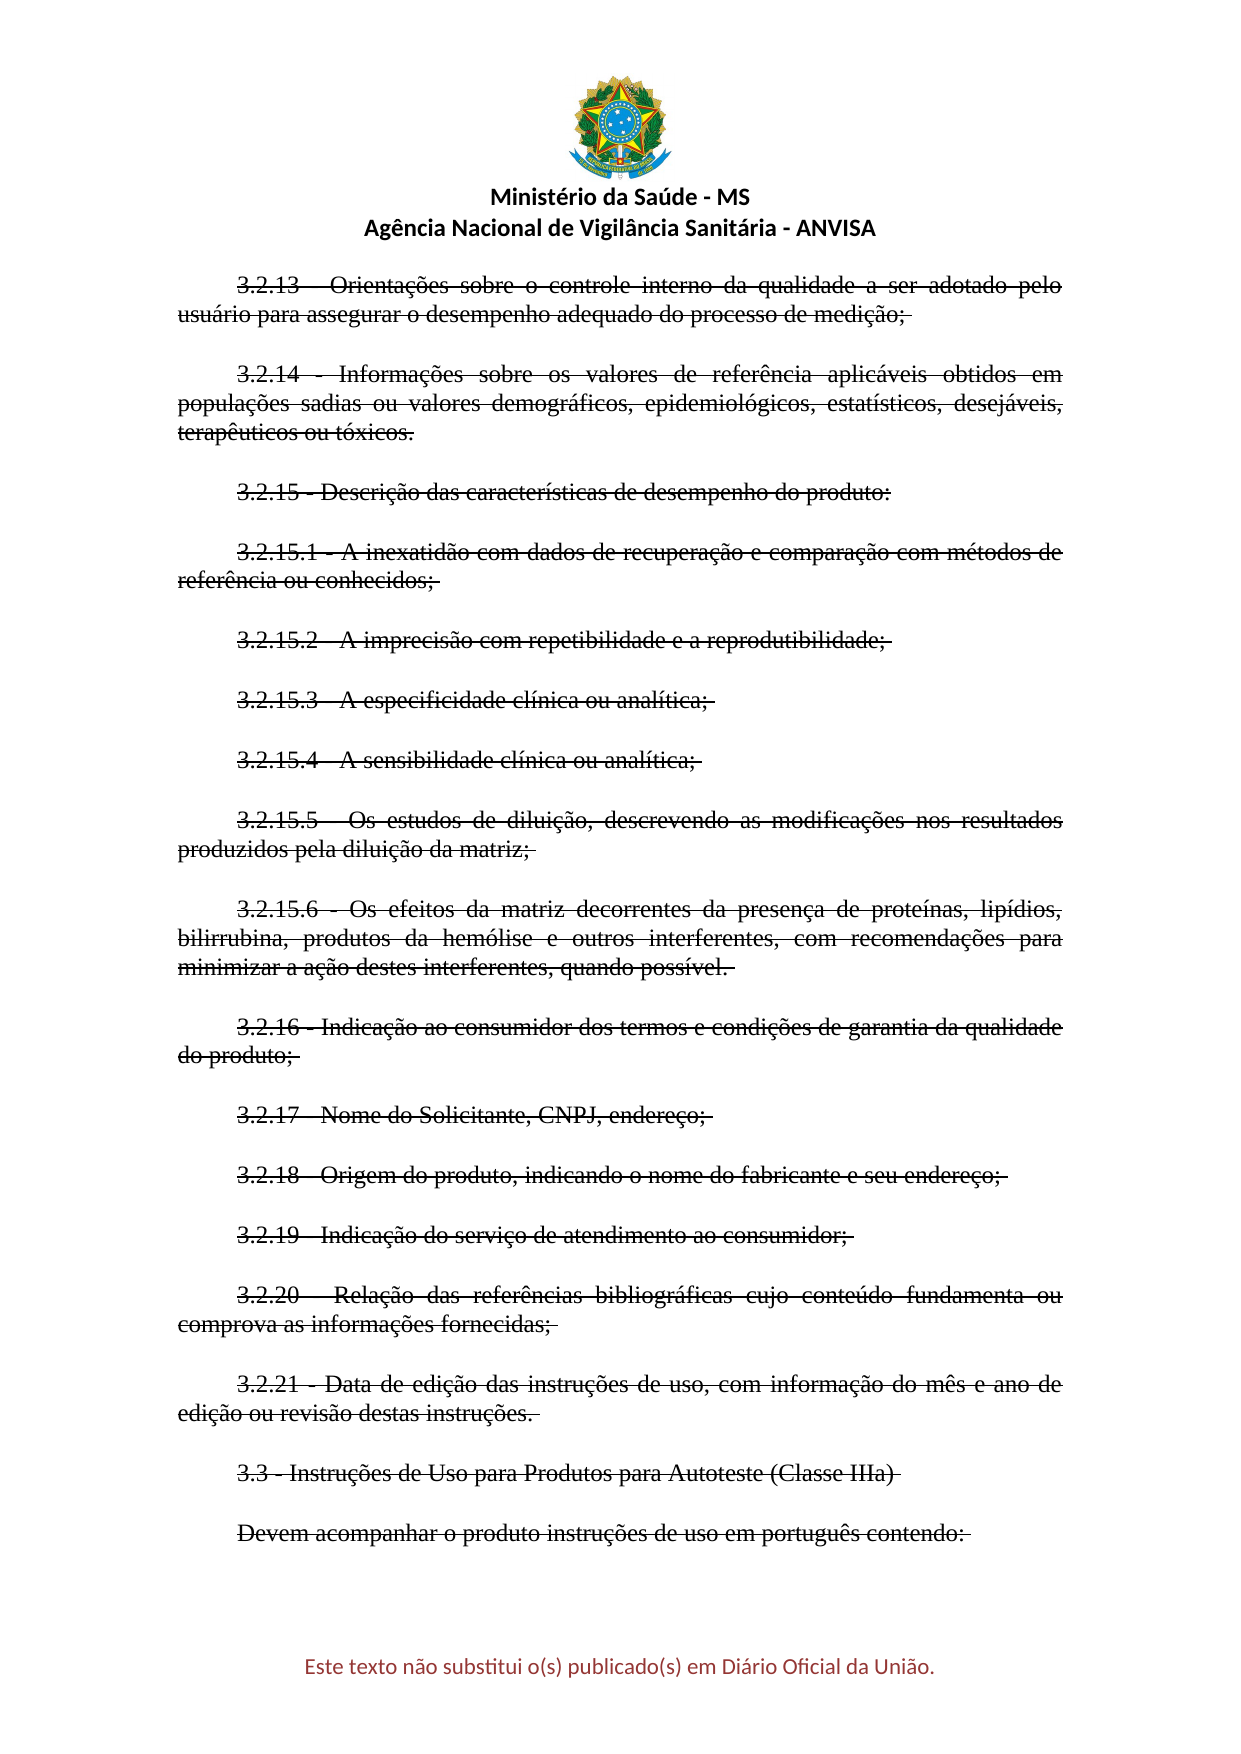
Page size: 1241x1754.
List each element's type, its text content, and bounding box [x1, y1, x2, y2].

text 3.2.18 - Origem do produto, indicando o nome do fabricante e seu endereço; [177, 1161, 1063, 1189]
text Devem acompanhar o produto instruções de uso em português contendo: [177, 1518, 1063, 1547]
text 3.2.20 - Relação das referências bibliográficas cujo conteúdo fundamenta ou comprova as informações fornecidas; [177, 1281, 1063, 1338]
text 3.2.15.3 - A especificidade clínica ou analítica; [177, 686, 1063, 714]
text 3.2.21 - Data de edição das instruções de uso, com informação do mês e ano de edição ou revisão destas instruções. [177, 1369, 1063, 1427]
text 3.2.14 - Informações sobre os valores de referência aplicáveis obtidos em populações sadias ou valores demográficos, epidemiológicos, estatísticos, desejáveis, terapêuticos ou tóxicos. [177, 359, 1063, 404]
text 3.3 - Instruções de Uso para Produtos para Autoteste (Classe IIIa) [177, 1458, 1063, 1487]
text 3.2.15.4 - A sensibilidade clínica ou analítica; [177, 746, 1063, 774]
text 3.2.16 - Indicação ao consumidor dos termos e condições de garantia da qualidade do produto; [177, 1012, 1063, 1069]
text 3.2.15.6 - Os efeitos da matriz decorrentes da presença de proteínas, lipídios, bilirrubina, produtos da hemólise e outros interferentes, com recomendações para minimizar a ação destes interferentes, quando possível. [177, 940, 1063, 981]
text 3.2.13 - Orientações sobre o controle interno da qualidade a ser adotado pelo usuário para assegurar o desempenho adequado do processo de medição; [177, 271, 1063, 328]
text 3.2.15 - Descrição das características de desempenho do produto: [177, 477, 1063, 506]
text 3.2.15.1 - A inexatidão com dados de recuperação e comparação com métodos de referência ou conhecidos; [177, 537, 1063, 594]
picture [565, 73, 675, 182]
text 3.2.17 - Nome do Solicitante, CNPJ, endereço; [177, 1101, 1063, 1129]
text 3.2.15.2 - A imprecisão com repetibilidade e a reprodutibilidade; [177, 626, 1063, 654]
text 3.2.14 - Informações sobre os valores de referência aplicáveis obtidos em populações sadias ou valores demográficos, epidemiológicos, estatísticos, desejáveis, terapêuticos ou tóxicos. [177, 405, 1063, 446]
text 3.2.15.5 - Os estudos de diluição, descrevendo as modificações nos resultados produzidos pela diluição da matriz; [177, 806, 1063, 863]
text 3.2.15.6 - Os efeitos da matriz decorrentes da presença de proteínas, lipídios, bilirrubina, produtos da hemólise e outros interferentes, com recomendações para minimizar a ação destes interferentes, quando possível. [177, 894, 1063, 939]
text 3.2.19 - Indicação do serviço de atendimento ao consumidor; [177, 1221, 1063, 1249]
